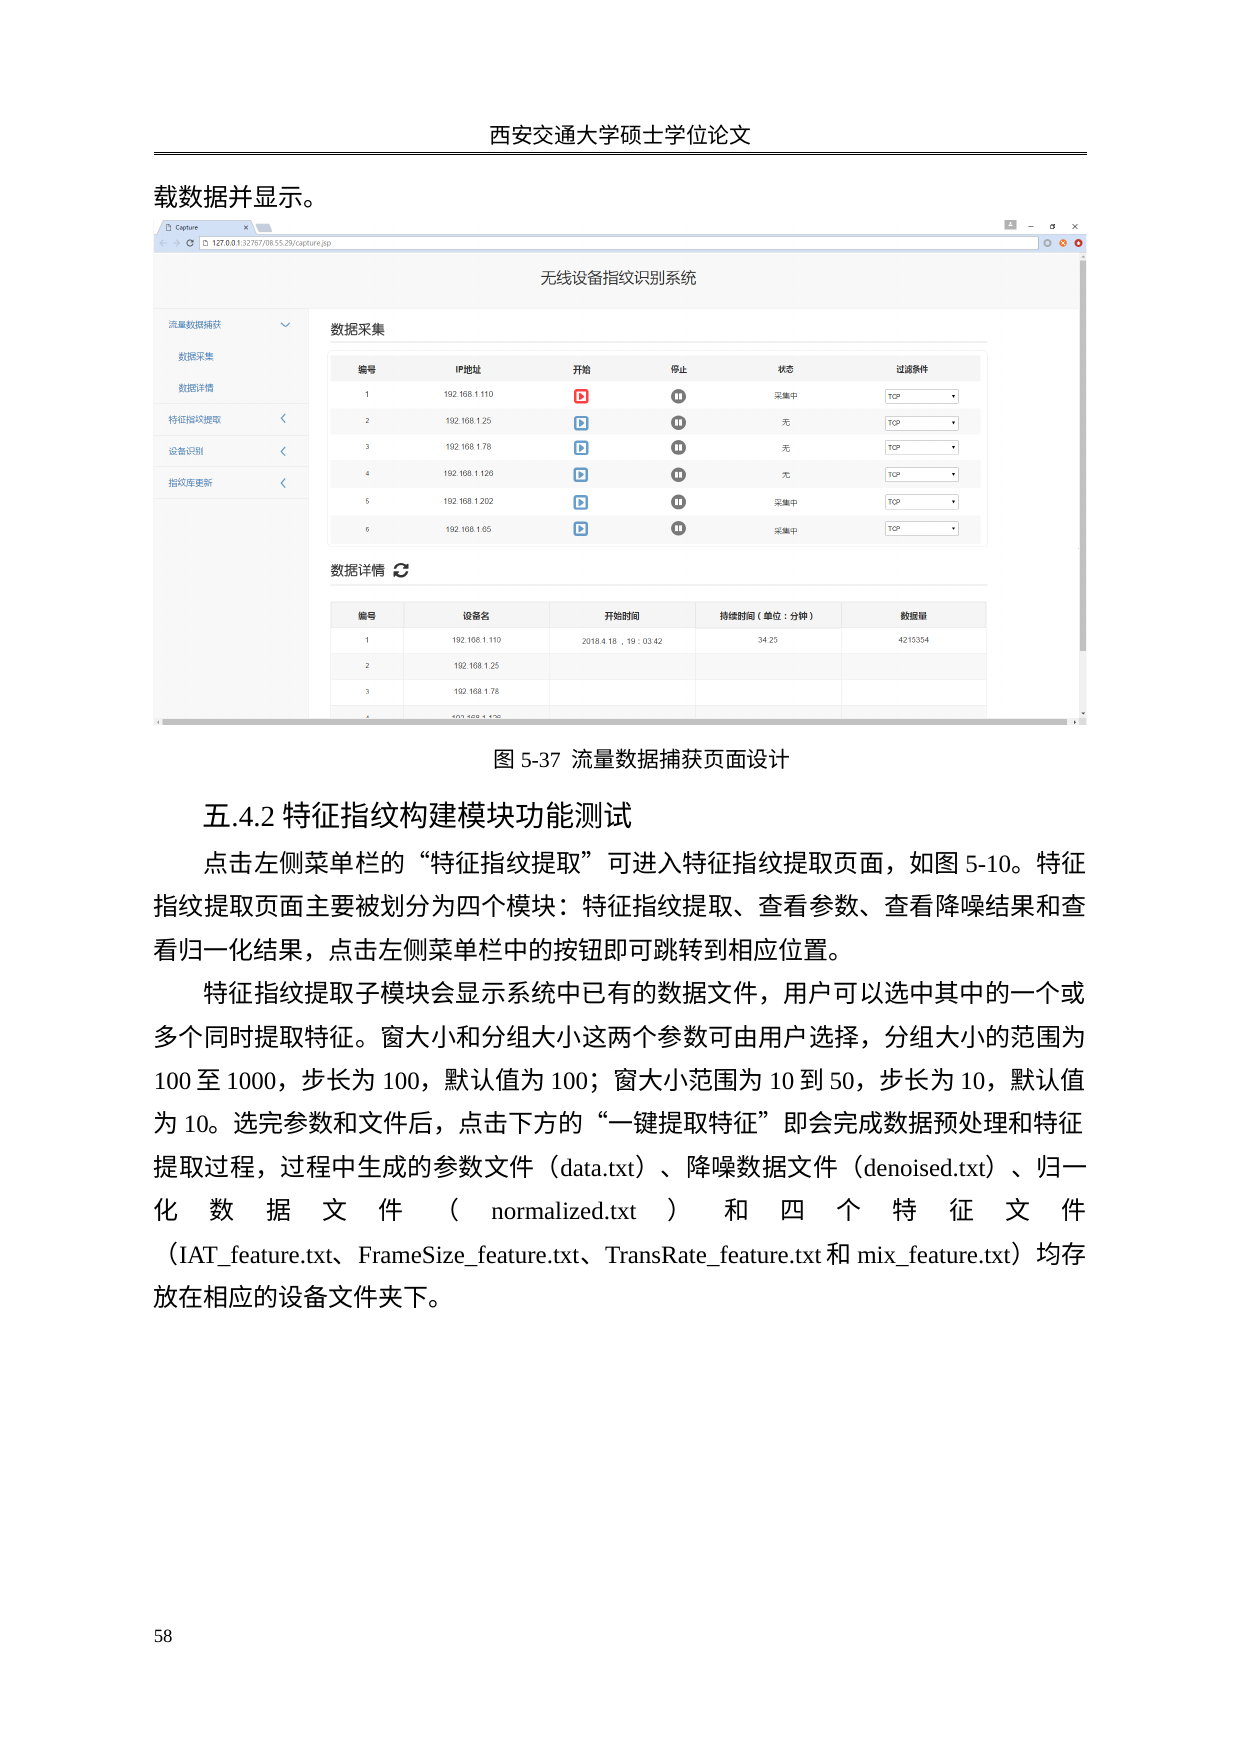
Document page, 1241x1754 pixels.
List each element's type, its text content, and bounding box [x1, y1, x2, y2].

subtitle 特征指纹构建模块功能测试 [202, 792, 1087, 835]
picture [153, 220, 1087, 725]
text 点击左侧菜单栏的“特征指纹提取”可进入特征指纹提取页面，如图5-10。特征指纹提取页面主要被划分为四个模块：特征指纹提取、查看参数、查看降噪结果和查看归一化结果，点击左侧菜单栏中的按钮即可跳转到相应位置。 [153, 843, 1087, 966]
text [153, 177, 1087, 213]
text 特征指纹提取子模块会显示系统中已有的数据文件，用户可以选中其中的一个或多个同时提取特征。窗大小和分组大小这两个参数可由用户选择，分组大小的范围为100至1000，步长为100，默认值为100；窗大小范围为10到50，步长为10，默认值为10。选完参数和文件后，点击下方的“一键提取特征”即会完成数据预处理和特征提取过程，过程中生成的参数文件（data.txt）、降噪数据文件（denoised.txt）、归一化数据文件（normalized.txt）和四个特征文件（IAT_feature.txt、FrameSize_feature.txt、TransRate_feature.txt和mix_feature.txt）均存放在相应的设备文件夹下。 [153, 973, 1087, 1314]
